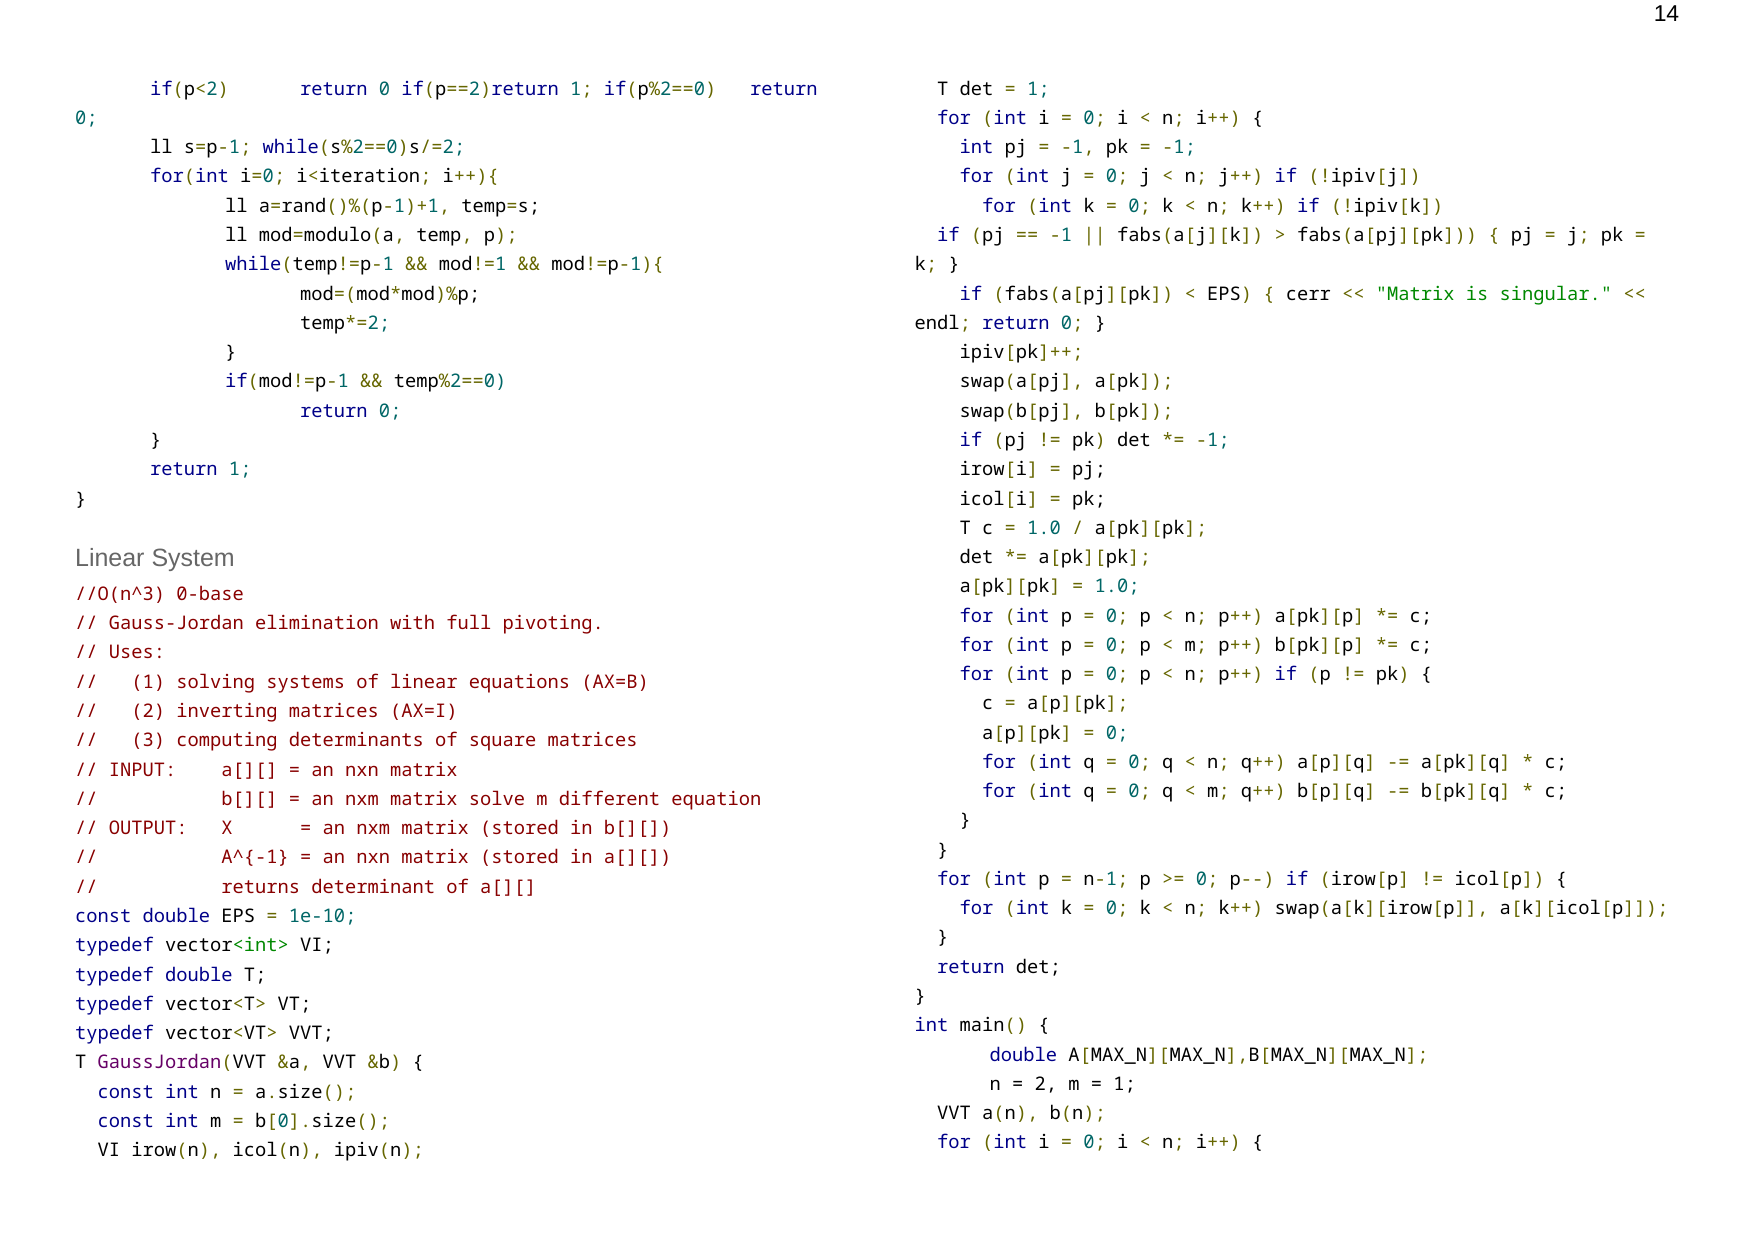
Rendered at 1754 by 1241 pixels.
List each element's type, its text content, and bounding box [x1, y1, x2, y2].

text typedef vector<int> VI; [75, 932, 839, 957]
text if (fabs(a[pj][pk]) < EPS) { cerr << "Matrix is singular." << endl; return 0; } [914, 280, 1679, 335]
text int main() { [914, 1012, 1679, 1037]
text // (1) solving systems of linear equations (AX=B) [75, 668, 839, 694]
text // Uses: [75, 639, 839, 664]
text for (int i = 0; i < n; i++) { [914, 1129, 1679, 1154]
text } [75, 485, 839, 510]
subtitle Linear System [75, 543, 839, 572]
text for(int i=0; i<iteration; i++){ [75, 163, 839, 188]
text c = a[p][pk]; [914, 690, 1679, 715]
text while(temp!=p-1 && mod!=1 && mod!=p-1){ [75, 251, 839, 276]
text det *= a[pk][pk]; [914, 543, 1679, 569]
text double A[MAX_N][MAX_N],B[MAX_N][MAX_N]; [914, 1041, 1679, 1066]
text VI irow(n), icol(n), ipiv(n); [75, 1136, 839, 1162]
text for (int k = 0; k < n; k++) swap(a[k][irow[p]], a[k][icol[p]]); [914, 894, 1679, 920]
text swap(a[pj], a[pk]); [914, 368, 1679, 393]
text typedef vector<VT> VVT; [75, 1019, 839, 1045]
text int pj = -1, pk = -1; [914, 133, 1679, 159]
text T det = 1; [914, 75, 1679, 101]
text for (int p = 0; p < m; p++) b[pk][p] *= c; [914, 631, 1679, 657]
text const int n = a.size(); [75, 1078, 839, 1103]
text // returns determinant of a[][] [75, 873, 839, 898]
text if (pj != pk) det *= -1; [914, 426, 1679, 452]
text if (pj == -1 || fabs(a[j][k]) > fabs(a[pj][pk])) { pj = j; pk = k; } [914, 221, 1679, 276]
text ipiv[pk]++; [914, 338, 1679, 364]
text T GaussJordan(VVT &a, VVT &b) { [75, 1049, 839, 1074]
text typedef vector<T> VT; [75, 990, 839, 1016]
text //O(n^3) 0-base [75, 580, 839, 606]
text a[pk][pk] = 1.0; [914, 573, 1679, 598]
text const int m = b[0].size(); [75, 1107, 839, 1133]
text a[p][pk] = 0; [914, 719, 1679, 744]
text return 0; [75, 397, 839, 422]
text // A^{-1} = an nxn matrix (stored in a[][]) [75, 844, 839, 869]
text // INPUT: a[][] = an nxn matrix [75, 756, 839, 781]
text for (int p = 0; p < n; p++) if (p != pk) { [914, 660, 1679, 686]
text } [914, 836, 1679, 862]
text // b[][] = an nxm matrix solve m different equation [75, 785, 839, 811]
text // (2) inverting matrices (AX=I) [75, 697, 839, 723]
text // OUTPUT: X = an nxm matrix (stored in b[][]) [75, 814, 839, 840]
text ll s=p-1; while(s%2==0)s/=2; [75, 133, 839, 159]
text } [914, 982, 1679, 1008]
text n = 2, m = 1; [914, 1070, 1679, 1096]
text } [75, 338, 839, 364]
text for (int p = n-1; p >= 0; p--) if (irow[p] != icol[p]) { [914, 865, 1679, 891]
text for (int j = 0; j < n; j++) if (!ipiv[j]) [914, 163, 1679, 188]
text icol[i] = pk; [914, 485, 1679, 510]
text typedef double T; [75, 961, 839, 986]
text VVT a(n), b(n); [914, 1099, 1679, 1125]
text for (int i = 0; i < n; i++) { [914, 104, 1679, 130]
text if(mod!=p-1 && temp%2==0) [75, 368, 839, 393]
text temp*=2; [75, 309, 839, 335]
text mod=(mod*mod)%p; [75, 280, 839, 305]
text // (3) computing determinants of square matrices [75, 727, 839, 752]
text } [75, 426, 839, 452]
text irow[i] = pj; [914, 456, 1679, 481]
text } [914, 807, 1679, 832]
text for (int q = 0; q < n; q++) a[p][q] -= a[pk][q] * c; [914, 748, 1679, 774]
text ll a=rand()%(p-1)+1, temp=s; [75, 192, 839, 218]
text swap(b[pj], b[pk]); [914, 397, 1679, 422]
text if(p<2) return 0 if(p==2)return 1; if(p%2==0) return 0; [75, 75, 839, 130]
text } [914, 924, 1679, 949]
text for (int p = 0; p < n; p++) a[pk][p] *= c; [914, 602, 1679, 627]
text return 1; [75, 456, 839, 481]
text return det; [914, 953, 1679, 979]
text for (int q = 0; q < m; q++) b[p][q] -= b[pk][q] * c; [914, 777, 1679, 803]
text T c = 1.0 / a[pk][pk]; [914, 514, 1679, 539]
text ll mod=modulo(a, temp, p); [75, 221, 839, 247]
text // Gauss-Jordan elimination with full pivoting. [75, 609, 839, 635]
text for (int k = 0; k < n; k++) if (!ipiv[k]) [914, 192, 1679, 218]
text const double EPS = 1e-10; [75, 902, 839, 928]
